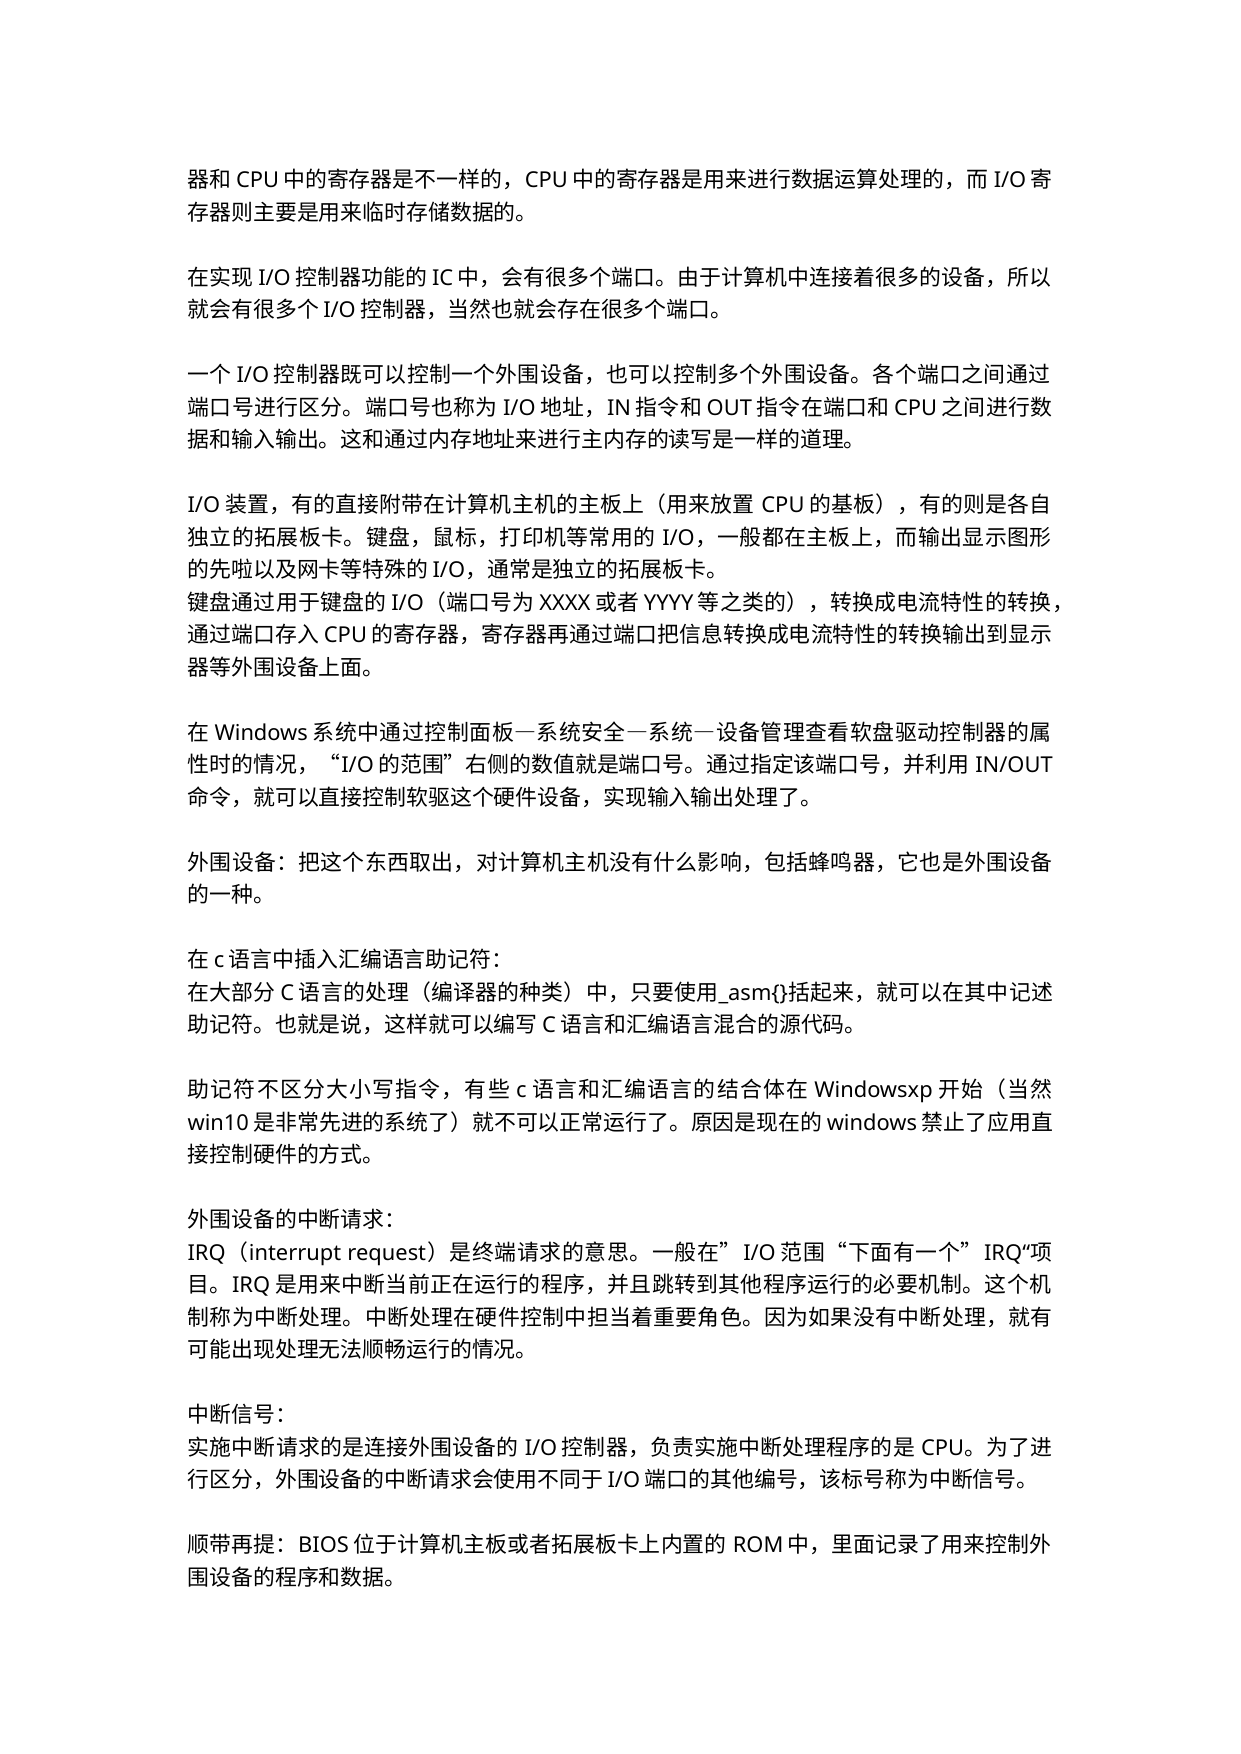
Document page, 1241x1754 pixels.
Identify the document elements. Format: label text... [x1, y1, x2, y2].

text 键盘通过用于键盘的I/O（端口号为XXXX或者YYYY等之类的），转换成电流特性的转换，通过端口存入CPU的寄存器，寄存器再通过端口把信息转换成电流特性的转换输出到显示器等外围设备上面。 [187, 584, 1053, 682]
text 在大部分C语言的处理（编译器的种类）中，只要使用_asm{}括起来，就可以在其中记述助记符。也就是说，这样就可以编写C语言和汇编语言混合的源代码。 [187, 974, 1053, 1039]
text 中断信号： [187, 1397, 1053, 1429]
text 外围设备的中断请求： [187, 1202, 1053, 1234]
text 外围设备：把这个东西取出，对计算机主机没有什么影响，包括蜂鸣器，它也是外围设备的一种。 [187, 844, 1053, 909]
text IRQ（interrupt request）是终端请求的意思。一般在”I/O范围“下面有一个”IRQ“项目。IRQ是用来中断当前正在运行的程序，并且跳转到其他程序运行的必要机制。这个机制称为中断处理。中断处理在硬件控制中担当着重要角色。因为如果没有中断处理，就有可能出现处理无法顺畅运行的情况。 [187, 1234, 1053, 1364]
text 顺带再提：BIOS位于计算机主板或者拓展板卡上内置的ROM中，里面记录了用来控制外围设备的程序和数据。 [187, 1527, 1053, 1592]
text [187, 162, 1053, 227]
text 在Windows系统中通过控制面板—系统安全—系统—设备管理查看软盘驱动控制器的属性时的情况，“I/O的范围”右侧的数值就是端口号。通过指定该端口号，并利用IN/OUT命令，就可以直接控制软驱这个硬件设备，实现输入输出处理了。 [187, 714, 1053, 812]
text 在实现I/O控制器功能的IC中，会有很多个端口。由于计算机中连接着很多的设备，所以就会有很多个I/O控制器，当然也就会存在很多个端口。 [187, 259, 1053, 324]
text 实施中断请求的是连接外围设备的I/O控制器，负责实施中断处理程序的是CPU。为了进行区分，外围设备的中断请求会使用不同于I/O端口的其他编号，该标号称为中断信号。 [187, 1429, 1053, 1494]
text 在c语言中插入汇编语言助记符： [187, 942, 1053, 974]
text I/O装置，有的直接附带在计算机主机的主板上（用来放置CPU的基板），有的则是各自独立的拓展板卡。键盘，鼠标，打印机等常用的I/O，一般都在主板上，而输出显示图形的先啦以及网卡等特殊的I/O，通常是独立的拓展板卡。 [187, 487, 1053, 584]
text 助记符不区分大小写指令，有些c语言和汇编语言的结合体在Windowsxp开始（当然win10是非常先进的系统了）就不可以正常运行了。原因是现在的windows禁止了应用直接控制硬件的方式。 [187, 1072, 1053, 1169]
text 一个I/O控制器既可以控制一个外围设备，也可以控制多个外围设备。各个端口之间通过端口号进行区分。端口号也称为I/O地址，IN指令和OUT指令在端口和CPU之间进行数据和输入输出。这和通过内存地址来进行主内存的读写是一样的道理。 [187, 357, 1053, 454]
